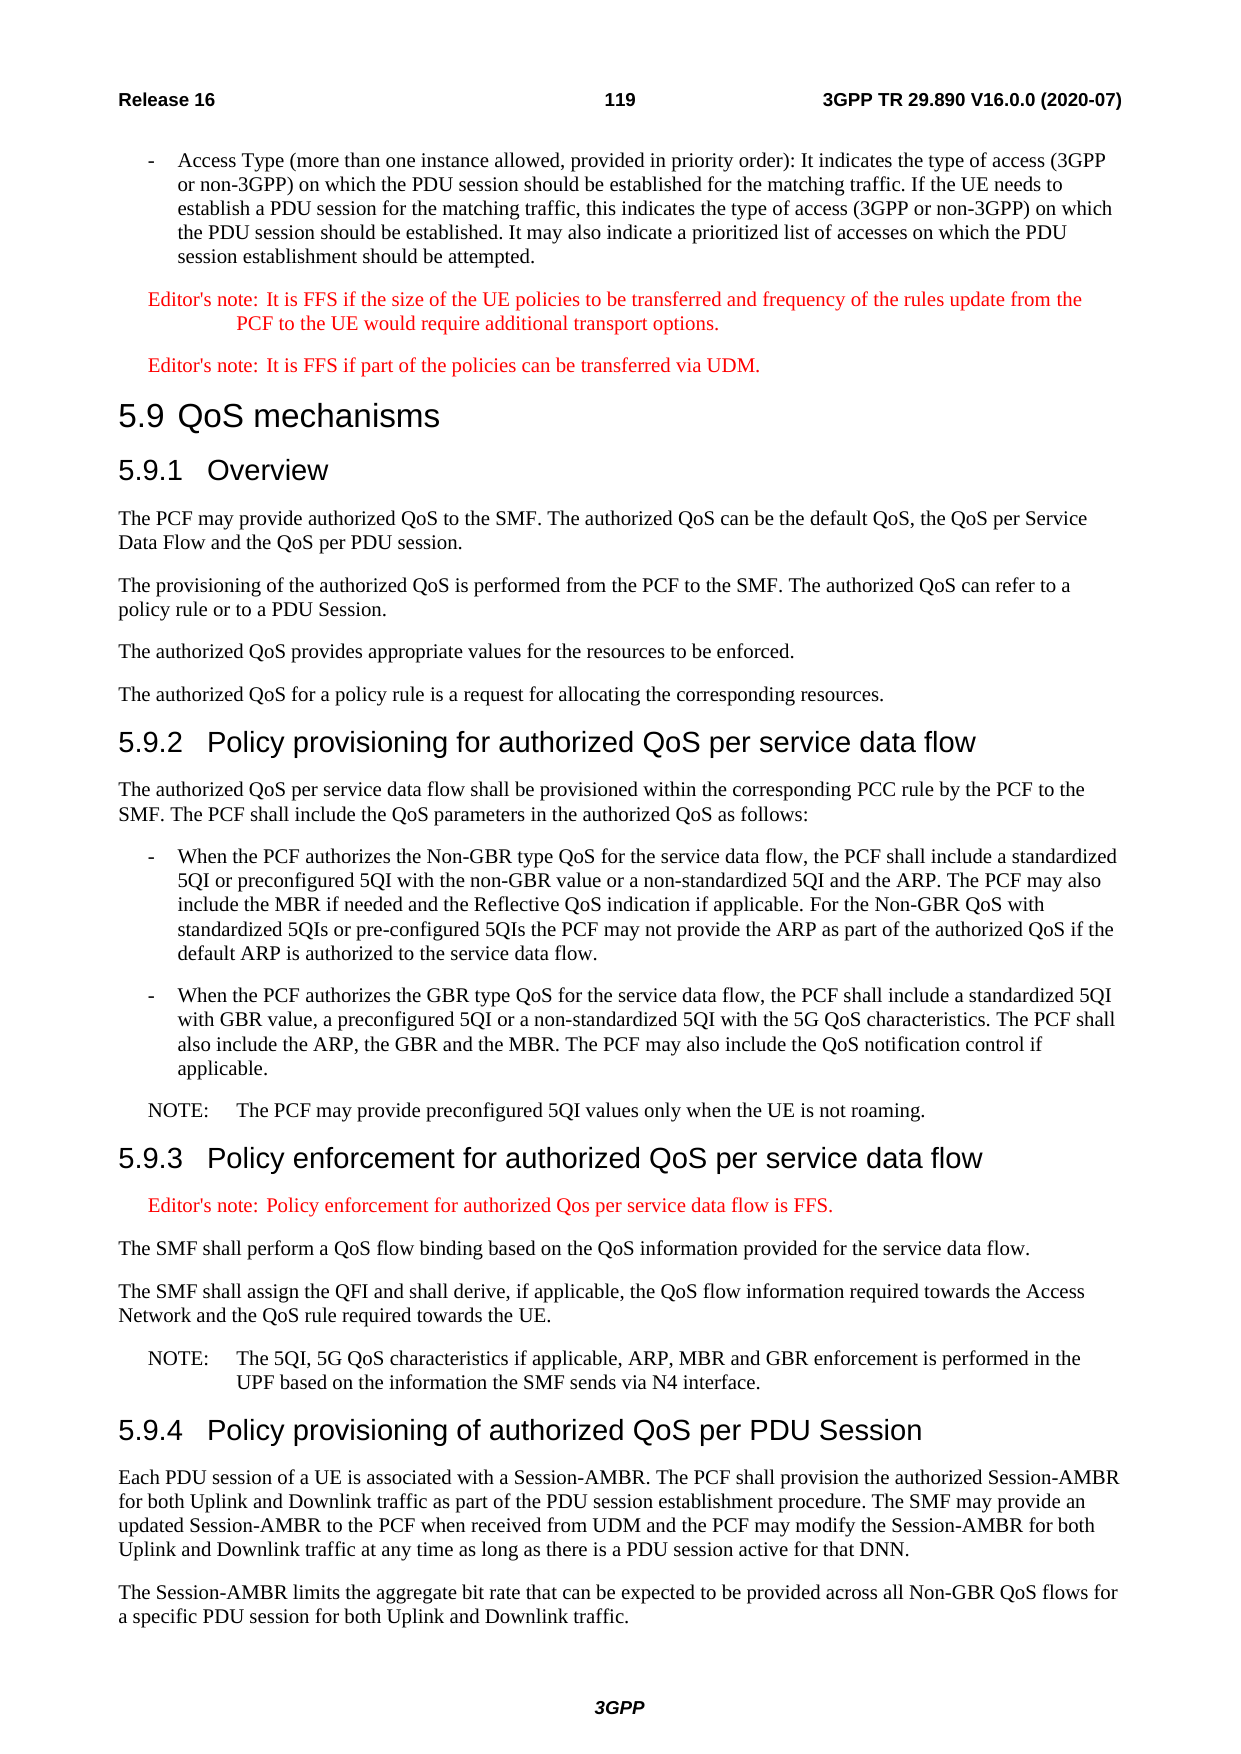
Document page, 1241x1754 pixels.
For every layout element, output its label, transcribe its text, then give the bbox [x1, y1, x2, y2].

text The authorized QoS provides appropriate values for the resources to be enforced. [118, 639, 1122, 663]
text Editor's note: It is FFS if part of the policies can be transferred via UDM. [148, 353, 1122, 377]
text The PCF may provide authorized QoS to the SMF. The authorized QoS can be the default QoS, the QoS per Service Data Flow and the QoS per PDU session. [118, 506, 1122, 554]
subtitle 5.9.1 Overview [118, 453, 1122, 487]
text - Access Type (more than one instance allowed, provided in priority order): It indicates the type of access (3GPP or non-3GPP) on which the PDU session should be established for the matching traffic. If the UE needs to establish a PDU session for the matching traffic, this indicates the type of access (3GPP or non-3GPP) on which the PDU session should be established. It may also indicate a prioritized list of accesses on which the PDU session establishment should be attempted. [148, 147, 1122, 268]
text - When the PCF authorizes the Non-GBR type QoS for the service data flow, the PCF shall include a standardized 5QI or preconfigured 5QI with the non-GBR value or a non-standardized 5QI and the ARP. The PCF may also include the MBR if needed and the Reflective QoS indication if applicable. For the Non-GBR QoS with standardized 5QIs or pre-configured 5QIs the PCF may not provide the ARP as part of the authorized QoS if the default ARP is authorized to the service data flow. [148, 844, 1122, 964]
text The SMF shall assign the QFI and shall derive, if applicable, the QoS flow information required towards the Access Network and the QoS rule required towards the UE. [118, 1279, 1122, 1327]
text The provisioning of the authorized QoS is performed from the PCF to the SMF. The authorized QoS can refer to a policy rule or to a PDU Session. [118, 573, 1122, 621]
text Editor's note: It is FFS if the size of the UE policies to be transferred and frequency of the rules update from the PCF to the UE would require additional transport options. [148, 287, 1122, 335]
subtitle 5.9.4 Policy provisioning of authorized QoS per PDU Session [118, 1413, 1122, 1446]
subtitle 5.9 QoS mechanisms [118, 396, 1122, 435]
text Editor's note: Policy enforcement for authorized Qos per service data flow is FFS. [148, 1193, 1122, 1217]
text The authorized QoS for a policy rule is a request for allocating the corresponding resources. [118, 682, 1122, 706]
text NOTE: The PCF may provide preconfigured 5QI values only when the UE is not roaming. [148, 1098, 1122, 1122]
text NOTE: The 5QI, 5G QoS characteristics if applicable, ARP, MBR and GBR enforcement is performed in the UPF based on the information the SMF sends via N4 interface. [148, 1346, 1122, 1394]
text The Session-AMBR limits the aggregate bit rate that can be expected to be provided across all Non-GBR QoS flows for a specific PDU session for both Uplink and Downlink traffic. [118, 1580, 1122, 1628]
subtitle 5.9.3 Policy enforcement for authorized QoS per service data flow [118, 1141, 1122, 1175]
text Each PDU session of a UE is associated with a Session-AMBR. The PCF shall provision the authorized Session-AMBR for both Uplink and Downlink traffic as part of the PDU session establishment procedure. The SMF may provide an updated Session-AMBR to the PCF when received from UDM and the PCF may modify the Session-AMBR for both Uplink and Downlink traffic at any time as long as there is a PDU session active for that DNN. [118, 1465, 1122, 1561]
subtitle 5.9.2 Policy provisioning for authorized QoS per service data flow [118, 725, 1122, 759]
text The SMF shall perform a QoS flow binding based on the QoS information provided for the service data flow. [118, 1236, 1122, 1260]
text - When the PCF authorizes the GBR type QoS for the service data flow, the PCF shall include a standardized 5QI with GBR value, a preconfigured 5QI or a non-standardized 5QI with the 5G QoS characteristics. The PCF shall also include the ARP, the GBR and the MBR. The PCF may also include the QoS notification control if applicable. [148, 983, 1122, 1079]
text The authorized QoS per service data flow shall be provisioned within the corresponding PCC rule by the PCF to the SMF. The PCF shall include the QoS parameters in the authorized QoS as follows: [118, 777, 1122, 826]
